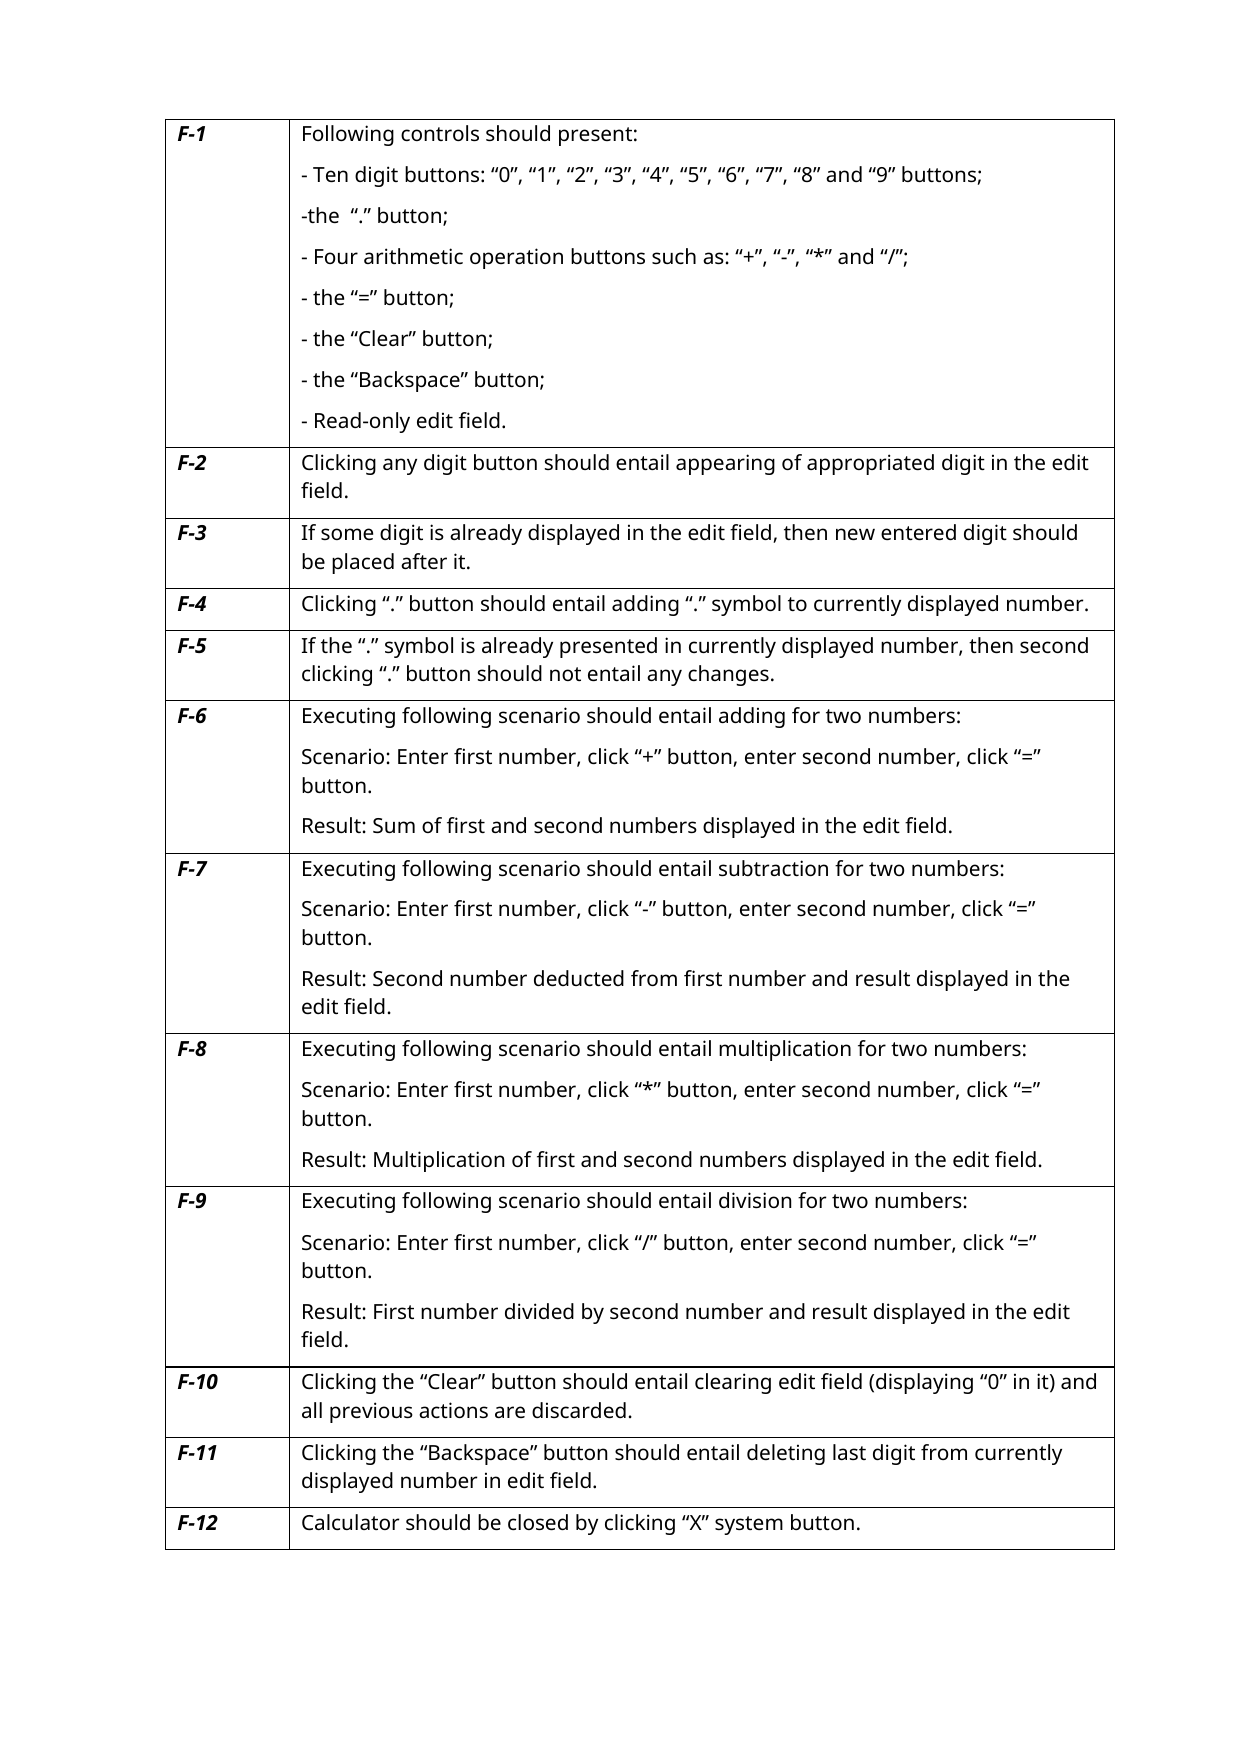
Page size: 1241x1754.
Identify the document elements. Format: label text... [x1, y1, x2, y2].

table_cell F-6 [166, 701, 289, 853]
table_cell F-9 [166, 1187, 289, 1366]
table_cell Executing following scenario should entail division for two numbers: Scenario: Enter first number, click “/” button, enter second number, click “=” button. Result: First number divided by second number and result displayed in the edit field. [290, 1187, 1114, 1366]
table_cell Clicking any digit button should entail appearing of appropriated digit in the edit field. [290, 448, 1114, 517]
table_cell If the “.” symbol is already presented in currently displayed number, then second clicking “.” button should not entail any changes. [290, 631, 1114, 700]
table_cell Clicking the “Backspace” button should entail deleting last digit from currently displayed number in edit field. [290, 1438, 1114, 1507]
table_cell Clicking the “Clear” button should entail clearing edit field (displaying “0” in it) and all previous actions are discarded. [290, 1368, 1114, 1437]
table_cell F-12 [166, 1508, 289, 1549]
table_cell Clicking “.” button should entail adding “.” symbol to currently displayed number. [290, 589, 1114, 630]
table_cell F-3 [166, 519, 289, 588]
table_cell F-4 [166, 589, 289, 630]
table_cell If some digit is already displayed in the edit field, then new entered digit should be placed after it. [290, 519, 1114, 588]
table_cell F-2 [166, 448, 289, 517]
table_cell F-5 [166, 631, 289, 700]
table_cell F-10 [166, 1368, 289, 1437]
table_header F-1 [166, 120, 289, 447]
table_cell F-7 [166, 854, 289, 1033]
table_cell F-8 [166, 1034, 289, 1186]
table_cell Calculator should be closed by clicking “X” system button. [290, 1508, 1114, 1549]
table_cell Executing following scenario should entail multiplication for two numbers: Scenario: Enter first number, click “*” button, enter second number, click “=” button. Result: Multiplication of first and second numbers displayed in the edit field. [290, 1034, 1114, 1186]
table_cell Executing following scenario should entail adding for two numbers: Scenario: Enter first number, click “+” button, enter second number, click “=” button. Result: Sum of first and second numbers displayed in the edit field. [290, 701, 1114, 853]
table_cell Executing following scenario should entail subtraction for two numbers: Scenario: Enter first number, click “-” button, enter second number, click “=” button. Result: Second number deducted from first number and result displayed in the edit field. [290, 854, 1114, 1033]
table_header Following controls should present: - Ten digit buttons: “0”, “1”, “2”, “3”, “4”, “5”, “6”, “7”, “8” and “9” buttons; -the “.” button; - Four arithmetic operation buttons such as: “+”, “-”, “*” and “/”; - the “=” button; - the “Clear” button; - the “Backspace” button; - Read-only edit field. [290, 120, 1114, 447]
table_cell F-11 [166, 1438, 289, 1507]
